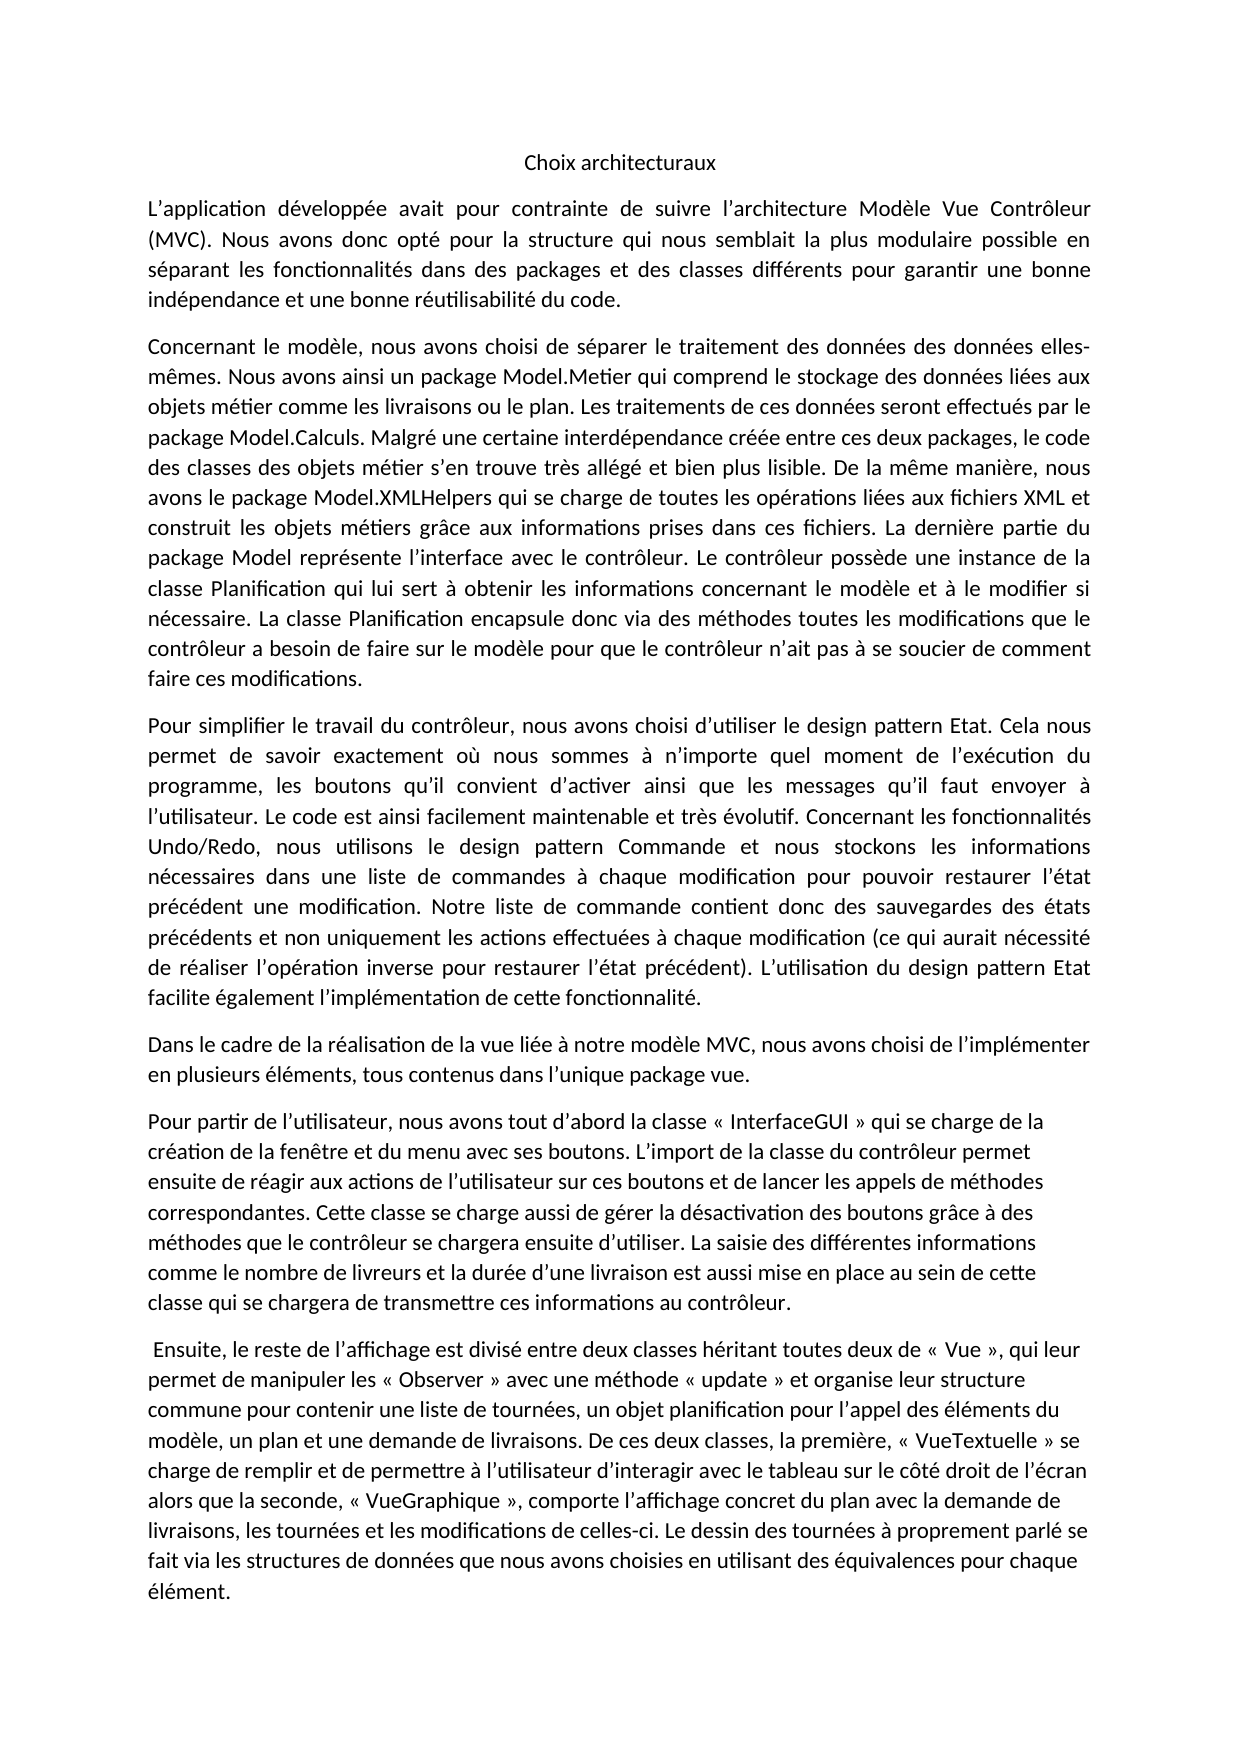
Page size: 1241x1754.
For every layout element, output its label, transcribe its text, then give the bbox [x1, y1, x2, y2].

text Pour partir de l’utilisateur, nous avons tout d’abord la classe « InterfaceGUI » qui se charge de la création de la fenêtre et du menu avec ses boutons. L’import de la classe du contrôleur permet ensuite de réagir aux actions de l’utilisateur sur ces boutons et de lancer les appels de méthodes correspondantes. Cette classe se charge aussi de gérer la désactivation des boutons grâce à des méthodes que le contrôleur se chargera ensuite d’utiliser. La saisie des différentes informations comme le nombre de livreurs et la durée d’une livraison est aussi mise en place au sein de cette classe qui se chargera de transmettre ces informations au contrôleur. [148, 1107, 1093, 1316]
text Concernant le modèle, nous avons choisi de séparer le traitement des données des données elles-mêmes. Nous avons ainsi un package Model.Metier qui comprend le stockage des données liées aux objets métier comme les livraisons ou le plan. Les traitements de ces données seront effectués par le package Model.Calculs. Malgré une certaine interdépendance créée entre ces deux packages, le code des classes des objets métier s’en trouve très allégé et bien plus lisible. De la même manière, nous avons le package Model.XMLHelpers qui se charge de toutes les opérations liées aux fichiers XML et construit les objets métiers grâce aux informations prises dans ces fichiers. La dernière partie du package Model représente l’interface avec le contrôleur. Le contrôleur possède une instance de la classe Planification qui lui sert à obtenir les informations concernant le modèle et à le modifier si nécessaire. La classe Planification encapsule donc via des méthodes toutes les modifications que le contrôleur a besoin de faire sur le modèle pour que le contrôleur n’ait pas à se soucier de comment faire ces modifications. [148, 332, 1093, 692]
text Pour simplifier le travail du contrôleur, nous avons choisi d’utiliser le design pattern Etat. Cela nous permet de savoir exactement où nous sommes à n’importe quel moment de l’exécution du programme, les boutons qu’il convient d’activer ainsi que les messages qu’il faut envoyer à l’utilisateur. Le code est ainsi facilement maintenable et très évolutif. Concernant les fonctionnalités Undo/Redo, nous utilisons le design pattern Commande et nous stockons les informations nécessaires dans une liste de commandes à chaque modification pour pouvoir restaurer l’état précédent une modification. Notre liste de commande contient donc des sauvegardes des états précédents et non uniquement les actions effectuées à chaque modification (ce qui aurait nécessité de réaliser l’opération inverse pour restaurer l’état précédent). L’utilisation du design pattern Etat facilite également l’implémentation de cette fonctionnalité. [148, 711, 1093, 1011]
text L’application développée avait pour contrainte de suivre l’architecture Modèle Vue Contrôleur (MVC). Nous avons donc opté pour la structure qui nous semblait la plus modulaire possible en séparant les fonctionnalités dans des packages et des classes différents pour garantir une bonne indépendance et une bonne réutilisabilité du code. [148, 194, 1093, 313]
text Dans le cadre de la réalisation de la vue liée à notre modèle MVC, nous avons choisi de l’implémenter en plusieurs éléments, tous contenus dans l’unique package vue. [148, 1030, 1093, 1088]
text Ensuite, le reste de l’affichage est divisé entre deux classes héritant toutes deux de « Vue », qui leur permet de manipuler les « Observer » avec une méthode « update » et organise leur structure commune pour contenir une liste de tournées, un objet planification pour l’appel des éléments du modèle, un plan et une demande de livraisons. De ces deux classes, la première, « VueTextuelle » se charge de remplir et de permettre à l’utilisateur d’interagir avec le tableau sur le côté droit de l’écran alors que la seconde, « VueGraphique », comporte l’affichage concret du plan avec la demande de livraisons, les tournées et les modifications de celles-ci. Le dessin des tournées à proprement parlé se fait via les structures de données que nous avons choisies en utilisant des équivalences pour chaque élément. [148, 1335, 1093, 1605]
text Choix architecturaux [148, 148, 1093, 176]
